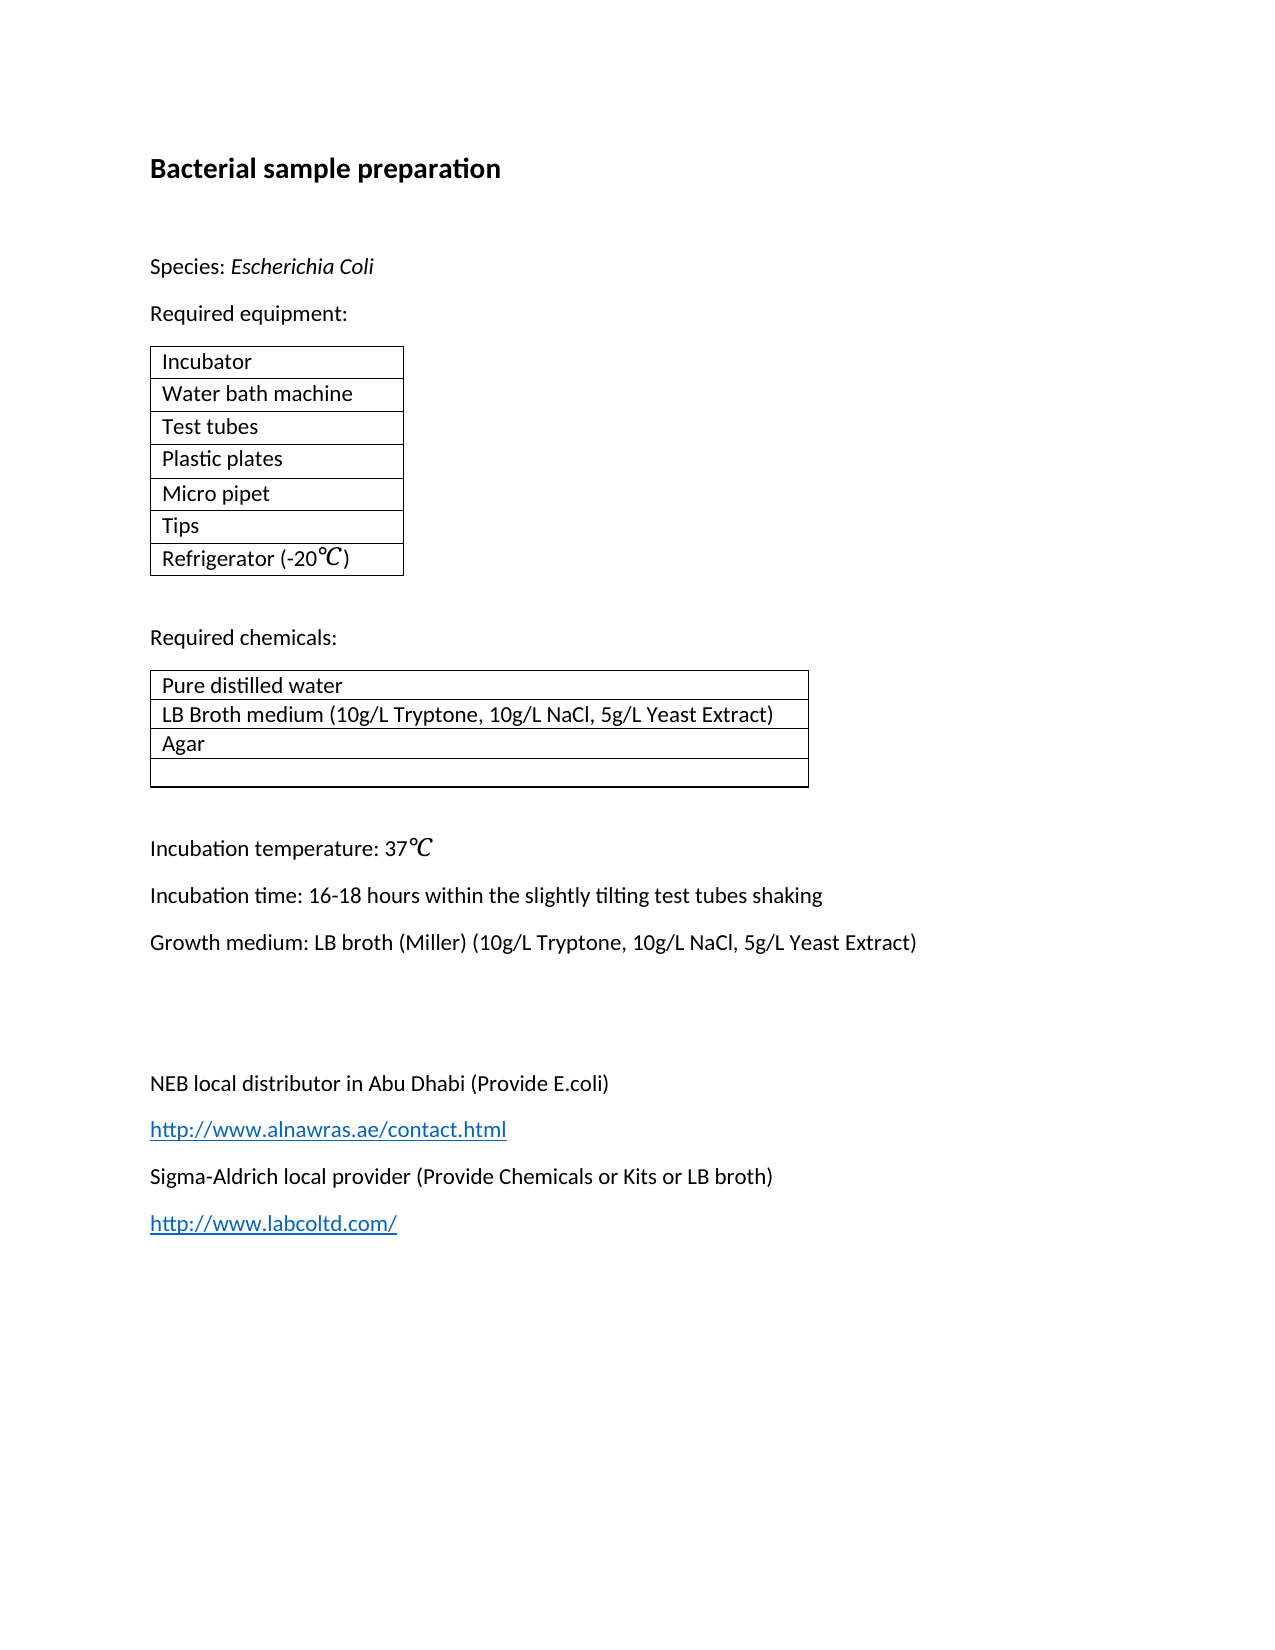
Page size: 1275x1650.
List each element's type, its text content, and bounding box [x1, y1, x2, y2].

text http://www.labcoltd.com/ [150, 1209, 1125, 1237]
text http://www.alnawras.ae/contact.html [150, 1116, 1125, 1144]
text Required chemicals: [150, 623, 1125, 651]
table_cell Refrigerator (-20) [151, 544, 403, 575]
table_cell Tips [151, 511, 403, 543]
text Bacterial sample preparation [150, 150, 1125, 186]
text Sigma-Aldrich local provider (Provide Chemicals or Kits or LB broth) [150, 1162, 1125, 1191]
text Required equipment: [150, 299, 1125, 327]
table_cell Water bath machine [151, 379, 403, 411]
table_header Incubator [151, 347, 403, 378]
table_cell Micro pipet [151, 479, 403, 510]
table_cell Test tubes [151, 412, 403, 443]
text Incubation temperature: 37 [150, 834, 1125, 862]
text Growth medium: LB broth (Miller) (10g/L Tryptone, 10g/L NaCl, 5g/L Yeast Extract) [150, 928, 1125, 956]
table_cell [151, 759, 808, 786]
text NEB local distributor in Abu Dhabi (Provide E.coli) [150, 1069, 1125, 1097]
table_header Pure distilled water [151, 671, 808, 699]
text Incubation time: 16-18 hours within the slightly tilting test tubes shaking [150, 881, 1125, 909]
table_cell Plastic plates [151, 445, 403, 478]
text Species: Escherichia Coli [150, 252, 1125, 280]
table_cell Agar [151, 729, 808, 757]
table_cell LB Broth medium (10g/L Tryptone, 10g/L NaCl, 5g/L Yeast Extract) [151, 700, 808, 728]
